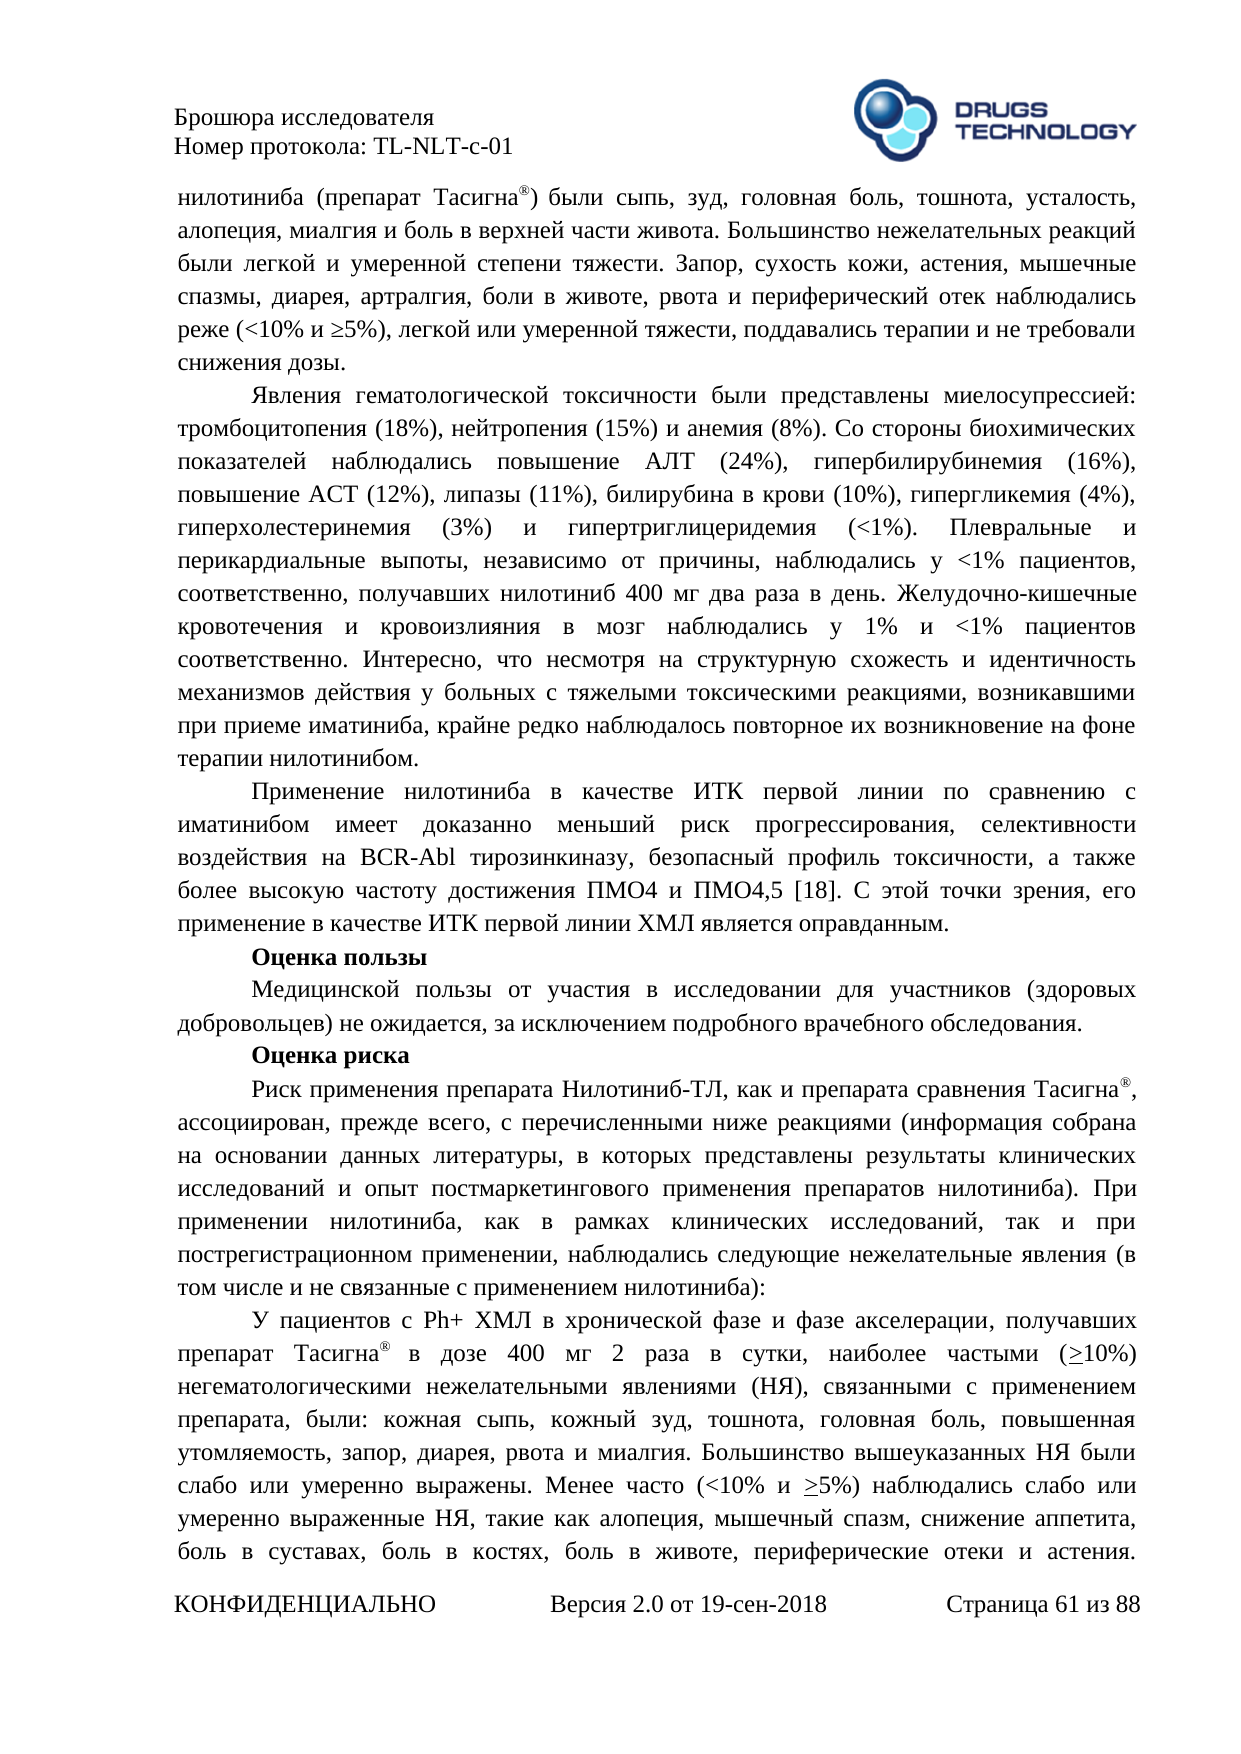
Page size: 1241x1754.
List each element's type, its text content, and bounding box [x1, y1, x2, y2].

text Медицинской пользы от участия в исследовании для участников (здоровых добровольцев) не ожидается, за исключением подробного врачебного обследования. [177, 974, 1137, 1036]
text Применение нилотиниба в качестве ИТК первой линии по сравнению с иматинибом имеет доказанно меньший риск прогрессирования, селективности воздействия на BCR-Abl тирозинкиназу, безопасный профиль токсичности, а также более высокую частоту достижения ПМО4 и ПМО4,5 [18]. С этой точки зрения, его применение в качестве ИТК первой линии ХМЛ является оправданным. [177, 904, 1137, 937]
text Оценка риска [177, 1041, 1137, 1069]
text Явления гематологической токсичности были представлены миелосупрессией: тромбоцитопения (18%), нейтропения (15%) и анемия (8%). Со стороны биохимических показателей наблюдались повышение АЛТ (24%), гипербилирубинемия (16%), повышение АСТ (12%), липазы (11%), билирубина в крови (10%), гипергликемия (4%), гиперхолестеринемия (3%) и гипертриглицеридемия (<1%). Плевральные и перикардиальные выпоты, независимо от причины, наблюдались у <1% пациентов, соответственно, получавших нилотиниб 400 мг два раза в день. Желудочно-кишечные кровотечения и кровоизлияния в мозг наблюдались у 1% и <1% пациентов соответственно. Интересно, что несмотря на структурную схожесть и идентичность механизмов действия у больных с тяжелыми токсическими реакциями, возникавшими при приеме иматиниба, крайне редко наблюдалось повторное их возникновение на фоне терапии нилотинибом. [177, 574, 1137, 678]
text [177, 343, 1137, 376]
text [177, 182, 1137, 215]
text Риск применения препарата Нилотиниб-ТЛ, как и препарата сравнения Тасигна®, ассоциирован, прежде всего, с перечисленными ниже реакциями (информация собрана на основании данных литературы, в которых представлены результаты клинических исследований и опыт постмаркетингового применения препаратов нилотиниба). При применении нилотиниба, как в рамках клинических исследований, так и при пострегистрационном применении, наблюдались следующие нежелательные явления (в том числе и не связанные с применением нилотиниба): [177, 1074, 1137, 1301]
picture [844, 73, 1141, 166]
text Оценка пользы [177, 942, 1137, 970]
text Применение нилотиниба в качестве ИТК первой линии по сравнению с иматинибом имеет доказанно меньший риск прогрессирования, селективности воздействия на BCR-Abl тирозинкиназу, безопасный профиль токсичности, а также более высокую частоту достижения ПМО4 и ПМО4,5 [18]. С этой точки зрения, его применение в качестве ИТК первой линии ХМЛ является оправданным. [177, 776, 1137, 810]
